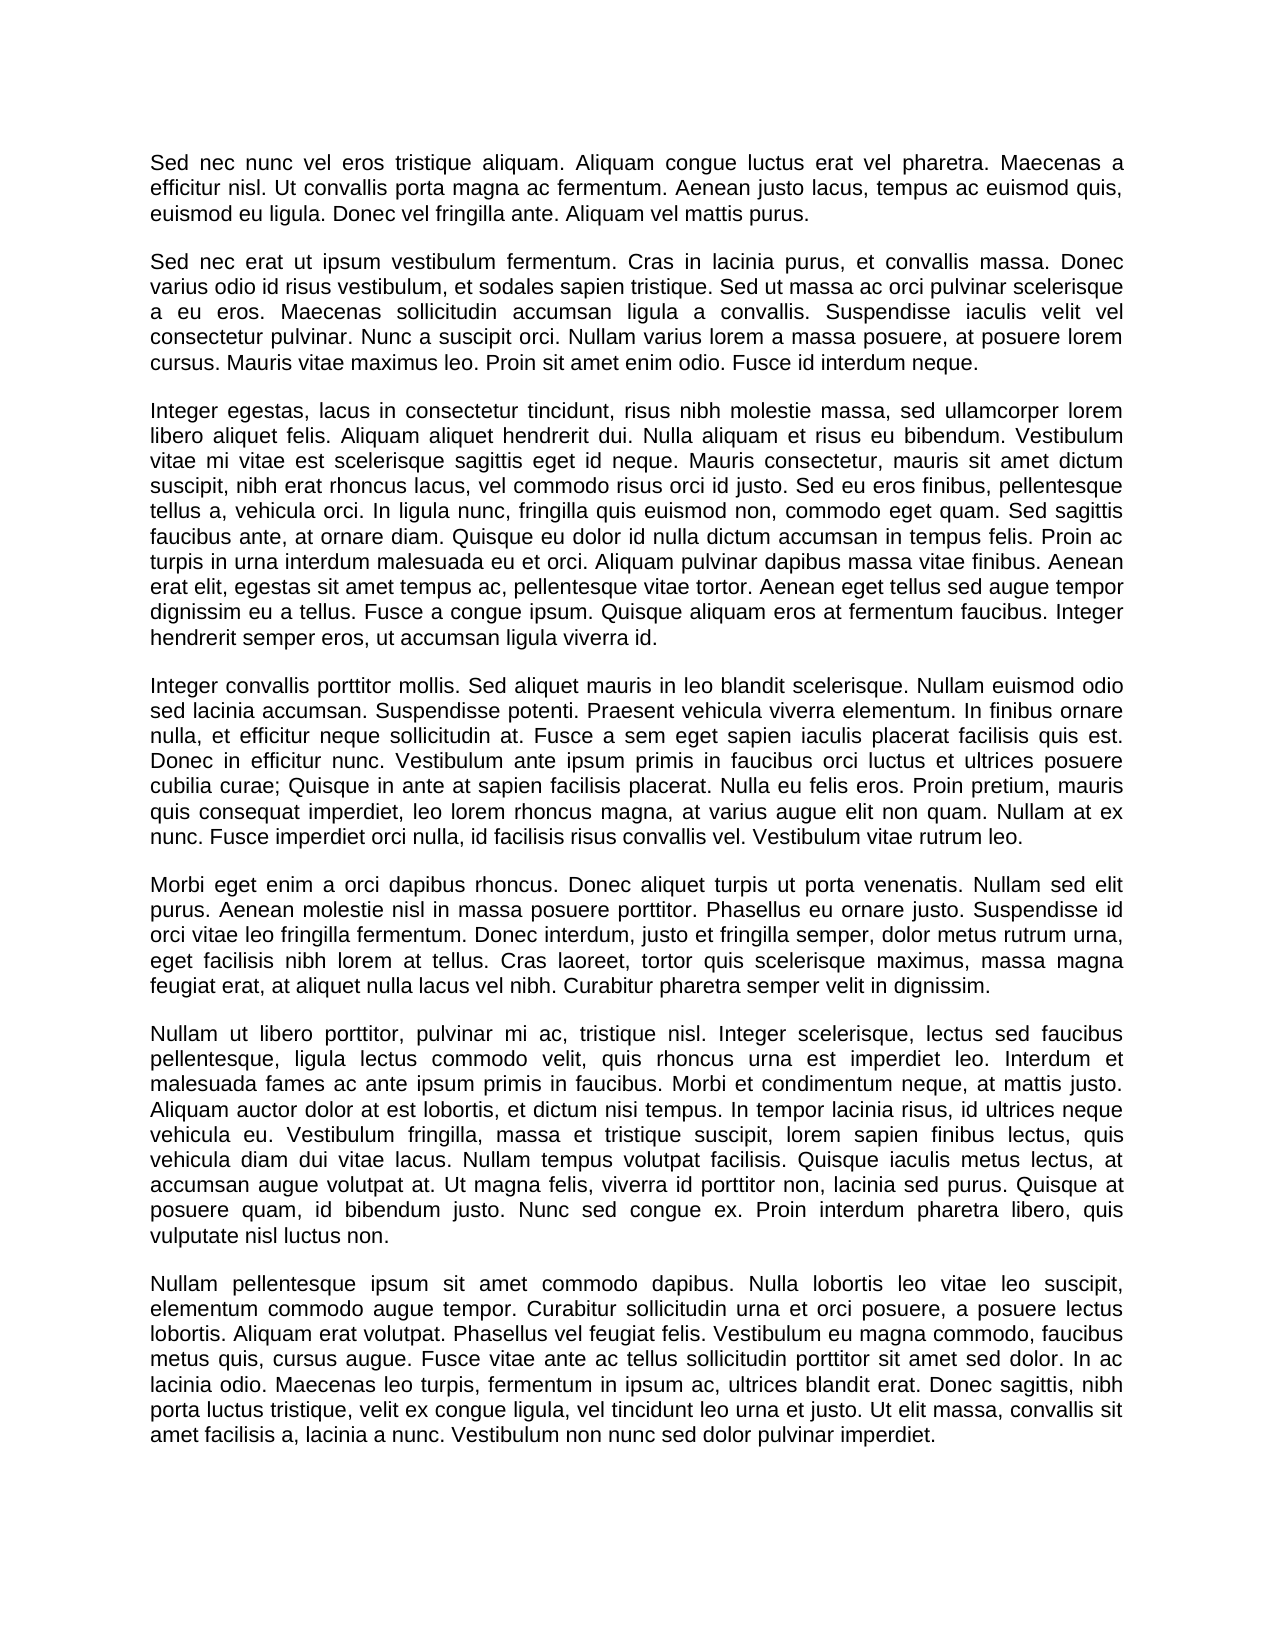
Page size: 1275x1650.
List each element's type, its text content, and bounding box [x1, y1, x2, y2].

text Nullam ut libero porttitor, pulvinar mi ac, tristique nisl. Integer scelerisque, lectus sed faucibus pellentesque, ligula lectus commodo velit, quis rhoncus urna est imperdiet leo. Interdum et malesuada fames ac ante ipsum primis in faucibus. Morbi et condimentum neque, at mattis justo. Aliquam auctor dolor at est lobortis, et dictum nisi tempus. In tempor lacinia risus, id ultrices neque vehicula eu. Vestibulum fringilla, massa et tristique suscipit, lorem sapien finibus lectus, quis vehicula diam dui vitae lacus. Nullam tempus volutpat facilisis. Quisque iaculis metus lectus, at accumsan augue volutpat at. Ut magna felis, viverra id porttitor non, lacinia sed purus. Quisque at posuere quam, id bibendum justo. Nunc sed congue ex. Proin interdum pharetra libero, quis vulputate nisl luctus non. [150, 1021, 1125, 1248]
text Nullam pellentesque ipsum sit amet commodo dapibus. Nulla lobortis leo vitae leo suscipit, elementum commodo augue tempor. Curabitur sollicitudin urna et orci posuere, a posuere lectus lobortis. Aliquam erat volutpat. Phasellus vel feugiat felis. Vestibulum eu magna commodo, faucibus metus quis, cursus augue. Fusce vitae ante ac tellus sollicitudin porttitor sit amet sed dolor. In ac lacinia odio. Maecenas leo turpis, fermentum in ipsum ac, ultrices blandit erat. Donec sagittis, nibh porta luctus tristique, velit ex congue ligula, vel tincidunt leo urna et justo. Ut elit massa, convallis sit amet facilisis a, lacinia a nunc. Vestibulum non nunc sed dolor pulvinar imperdiet. [150, 1271, 1125, 1447]
text Morbi eget enim a orci dapibus rhoncus. Donec aliquet turpis ut porta venenatis. Nullam sed elit purus. Aenean molestie nisl in massa posuere porttitor. Phasellus eu ornare justo. Suspendisse id orci vitae leo fringilla fermentum. Donec interdum, justo et fringilla semper, dolor metus rutrum urna, eget facilisis nibh lorem at tellus. Cras laoreet, tortor quis scelerisque maximus, massa magna feugiat erat, at aliquet nulla lacus vel nibh. Curabitur pharetra semper velit in dignissim. [150, 872, 1125, 998]
text Integer egestas, lacus in consectetur tincidunt, risus nibh molestie massa, sed ullamcorper lorem libero aliquet felis. Aliquam aliquet hendrerit dui. Nulla aliquam et risus eu bibendum. Vestibulum vitae mi vitae est scelerisque sagittis eget id neque. Mauris consectetur, mauris sit amet dictum suscipit, nibh erat rhoncus lacus, vel commodo risus orci id justo. Sed eu eros finibus, pellentesque tellus a, vehicula orci. In ligula nunc, fringilla quis euismod non, commodo eget quam. Sed sagittis faucibus ante, at ornare diam. Quisque eu dolor id nulla dictum accumsan in tempus felis. Proin ac turpis in urna interdum malesuada eu et orci. Aliquam pulvinar dapibus massa vitae finibus. Aenean erat elit, egestas sit amet tempus ac, pellentesque vitae tortor. Aenean eget tellus sed augue tempor dignissim eu a tellus. Fusce a congue ipsum. Quisque aliquam eros at fermentum faucibus. Integer hendrerit semper eros, ut accumsan ligula viverra id. [150, 397, 1125, 649]
text Integer convallis porttitor mollis. Sed aliquet mauris in leo blandit scelerisque. Nullam euismod odio sed lacinia accumsan. Suspendisse potenti. Praesent vehicula viverra elementum. In finibus ornare nulla, et efficitur neque sollicitudin at. Fusce a sem eget sapien iaculis placerat facilisis quis est. Donec in efficitur nunc. Vestibulum ante ipsum primis in faucibus orci luctus et ultrices posuere cubilia curae; Quisque in ante at sapien facilisis placerat. Nulla eu felis eros. Proin pretium, mauris quis consequat imperdiet, leo lorem rhoncus magna, at varius augue elit non quam. Nullam at ex nunc. Fusce imperdiet orci nulla, id facilisis risus convallis vel. Vestibulum vitae rutrum leo. [150, 672, 1125, 849]
text Sed nec erat ut ipsum vestibulum fermentum. Cras in lacinia purus, et convallis massa. Donec varius odio id risus vestibulum, et sodales sapien tristique. Sed ut massa ac orci pulvinar scelerisque a eu eros. Maecenas sollicitudin accumsan ligula a convallis. Suspendisse iaculis velit vel consectetur pulvinar. Nunc a suscipit orci. Nullam varius lorem a massa posuere, at posuere lorem cursus. Mauris vitae maximus leo. Proin sit amet enim odio. Fusce id interdum neque. [150, 248, 1125, 374]
text Sed nec nunc vel eros tristique aliquam. Aliquam congue luctus erat vel pharetra. Maecenas a efficitur nisl. Ut convallis porta magna ac fermentum. Aenean justo lacus, tempus ac euismod quis, euismod eu ligula. Donec vel fringilla ante. Aliquam vel mattis purus. [150, 150, 1125, 226]
